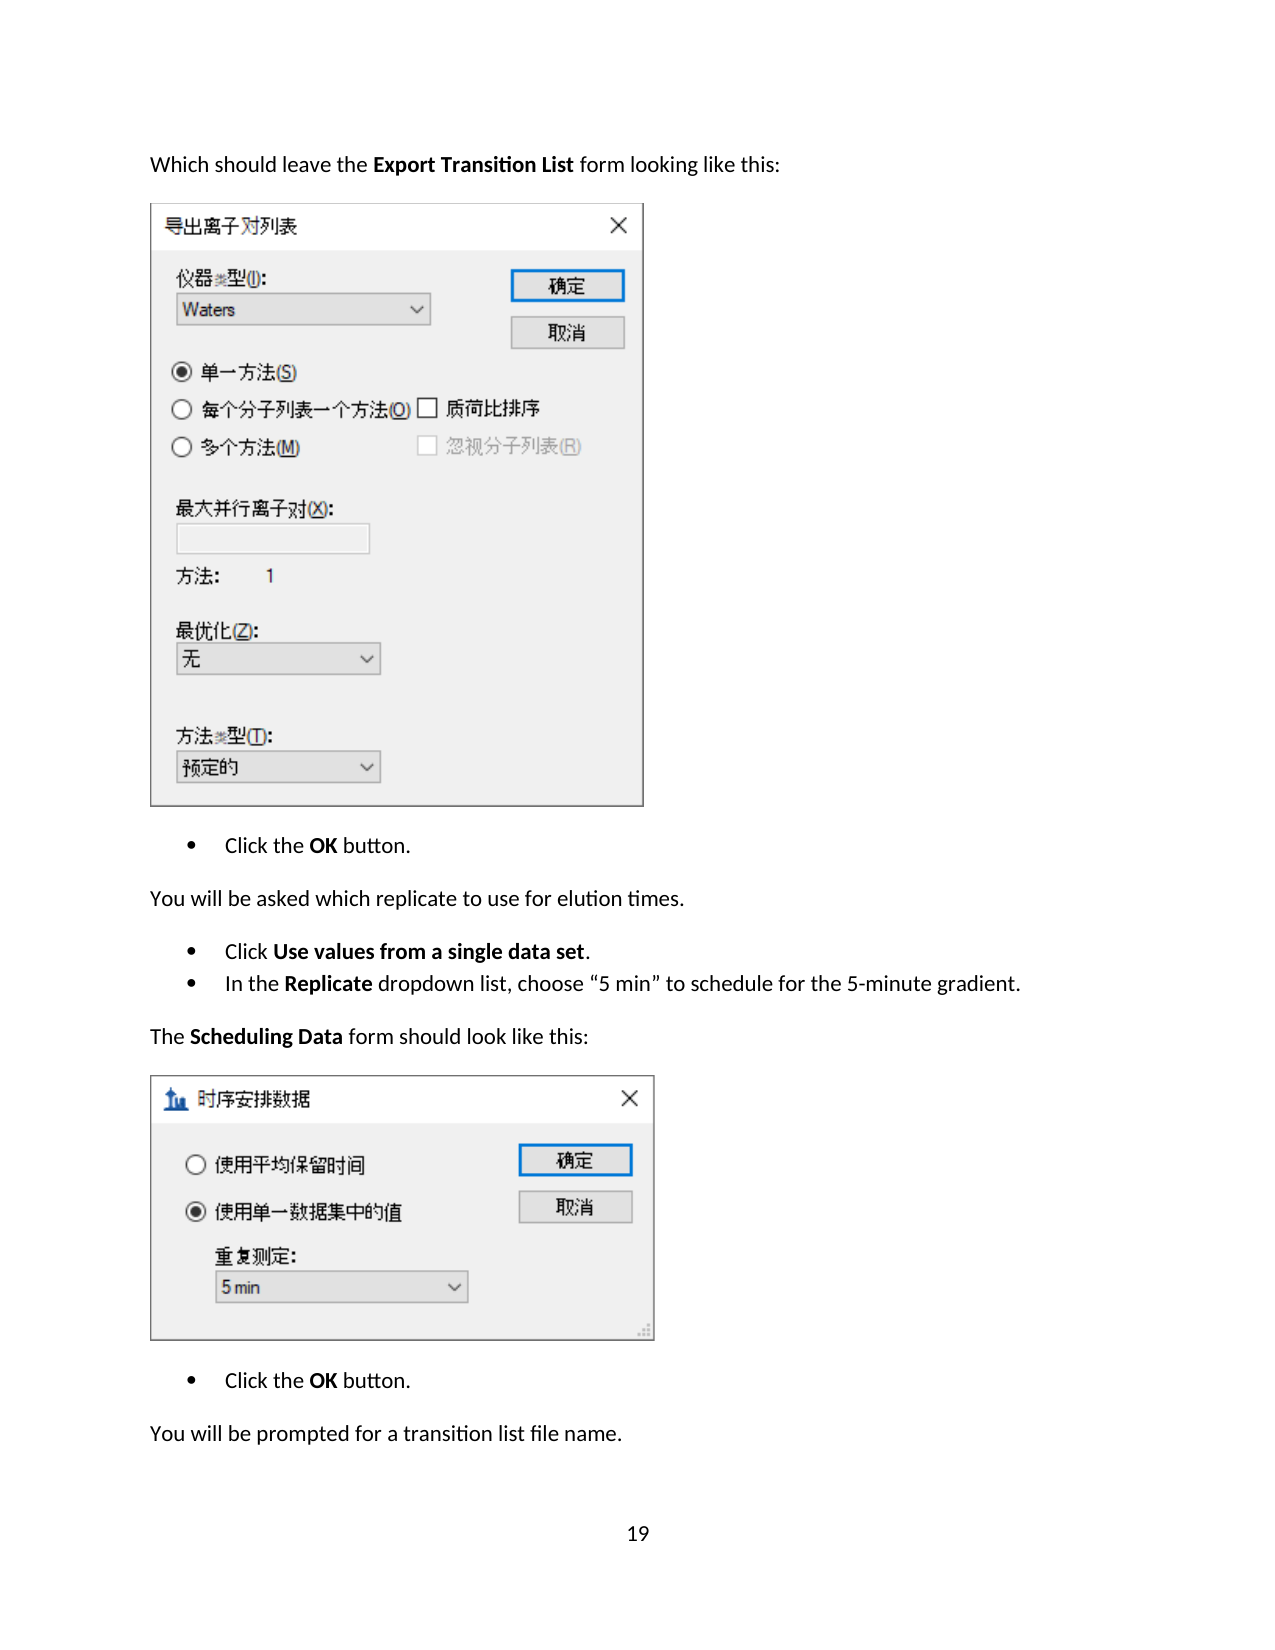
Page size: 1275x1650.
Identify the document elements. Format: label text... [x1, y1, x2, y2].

picture [150, 203, 644, 807]
text Which should leave the Export Transition List form looking like this: [150, 150, 1125, 178]
list In the Replicate dropdown list, choose “5 min” to schedule for the 5-minute gradient. [187, 969, 1125, 997]
text You will be asked which replicate to use for elution times. [150, 884, 1125, 912]
list Click Use values from a single data set. [187, 937, 1125, 965]
list Click the OK button. [187, 1366, 1125, 1394]
text You will be prompted for a transition list file name. [150, 1419, 1125, 1447]
list Click the OK button. [187, 831, 1125, 859]
text The Scheduling Data form should look like this: [150, 1022, 1125, 1050]
picture [150, 1075, 655, 1341]
